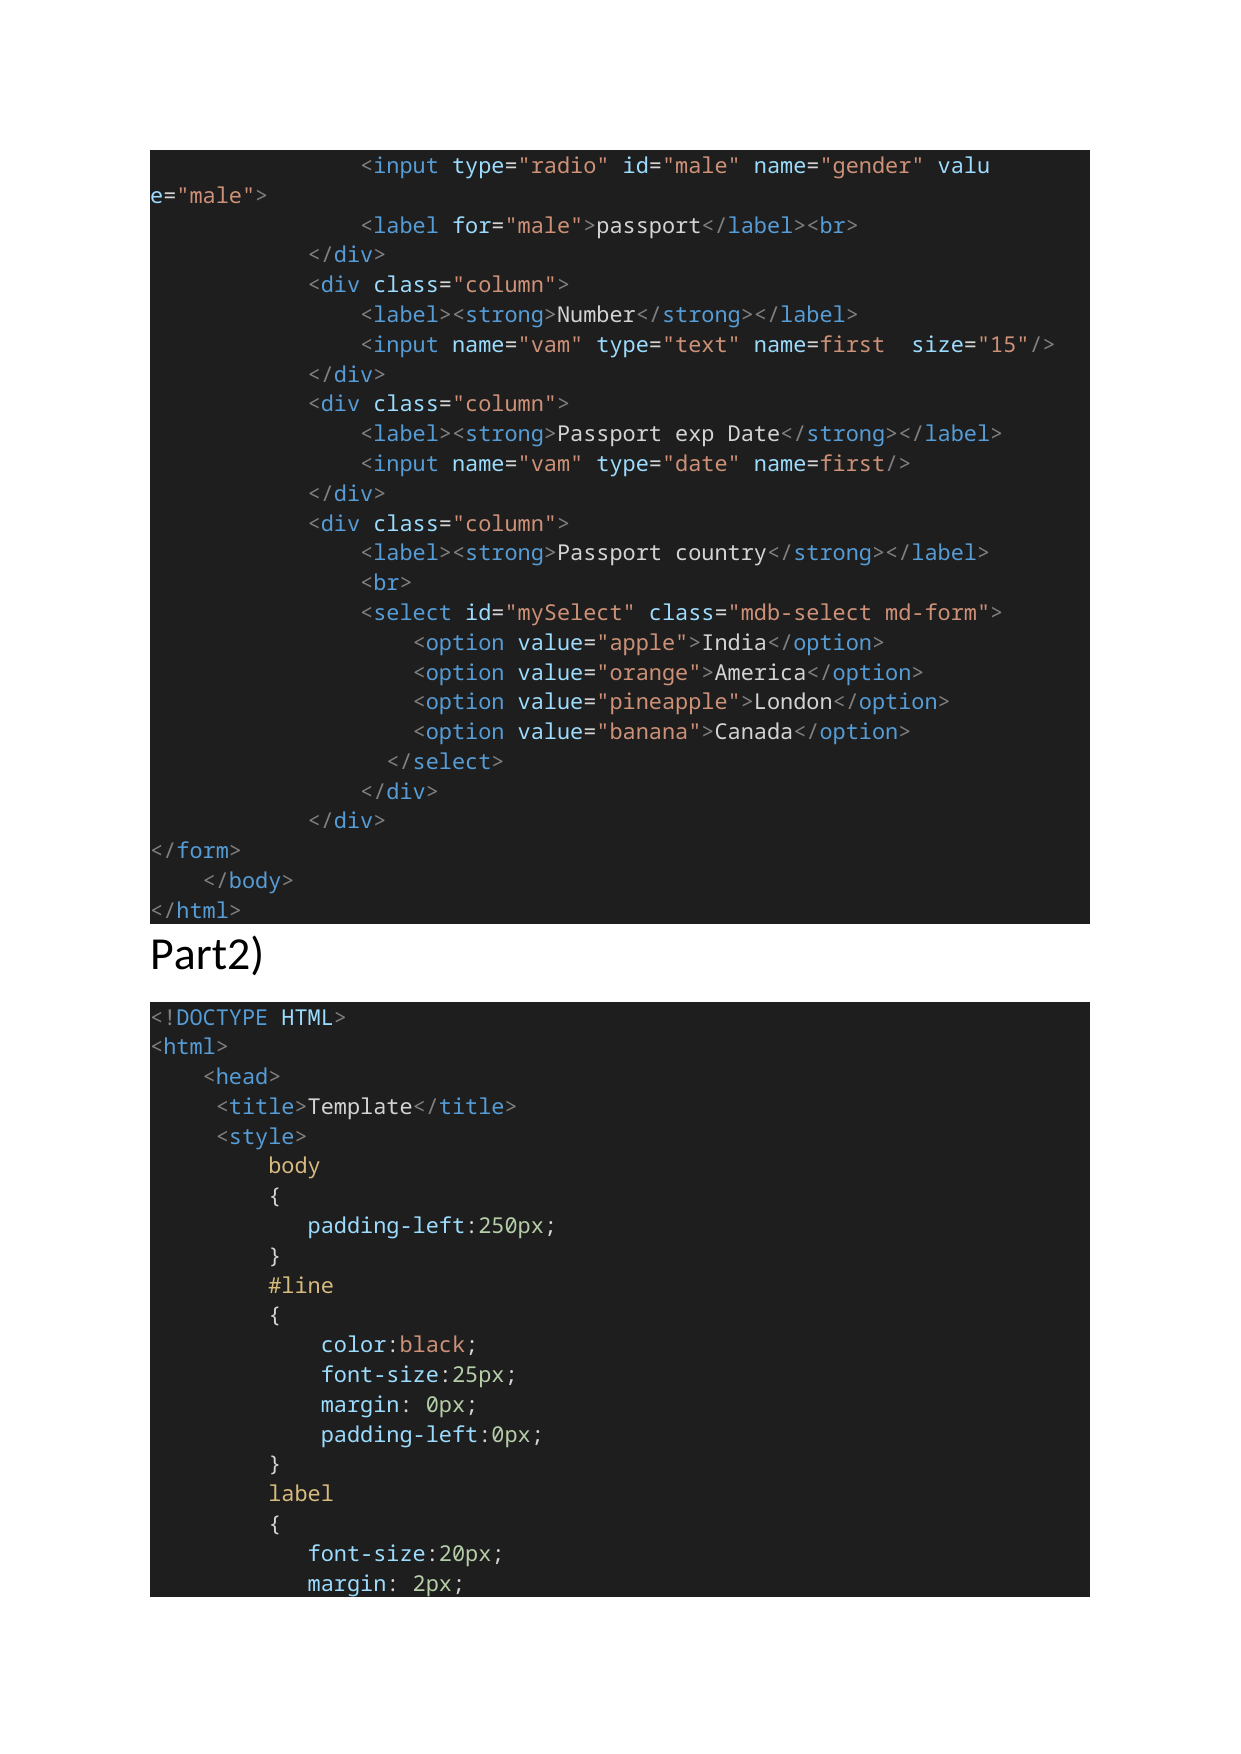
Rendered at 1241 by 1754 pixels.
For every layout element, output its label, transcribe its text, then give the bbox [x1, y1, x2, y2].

text <br> [150, 567, 1090, 597]
text } [150, 1448, 1090, 1478]
text <option value="apple">India</option> [150, 627, 1090, 656]
text Part2) [150, 924, 1090, 981]
text </div> [150, 478, 1090, 507]
text <head> [150, 1061, 1090, 1091]
text </div> [150, 776, 1090, 805]
text { [150, 1180, 1090, 1210]
text </div> [150, 805, 1090, 835]
text } [150, 1240, 1090, 1270]
text <label><strong>Number</strong></label> [150, 299, 1090, 329]
text <option value="banana">Canada</option> [150, 716, 1090, 746]
text <option value="orange">America</option> [150, 656, 1090, 686]
text <title>Template</title> [150, 1091, 1090, 1121]
text </html> [150, 895, 1090, 924]
text padding-left:0px; [150, 1419, 1090, 1448]
text <html> [150, 1031, 1090, 1061]
text </div> [150, 239, 1090, 269]
text <label><strong>Passport exp Date</strong></label> [150, 418, 1090, 448]
text <div class="column"> [150, 269, 1090, 299]
text </div> [150, 358, 1090, 388]
text color:black; [150, 1329, 1090, 1359]
text <label><strong>Passport country</strong></label> [150, 537, 1090, 567]
text <input name="vam" type="text" name=first size="15"/> [150, 329, 1090, 358]
text </body> [150, 865, 1090, 895]
text #line [150, 1270, 1090, 1299]
text <div class="column"> [150, 388, 1090, 418]
text <!DOCTYPE HTML> [150, 1002, 1090, 1031]
text font-size:25px; [150, 1359, 1090, 1389]
text margin: 0px; [150, 1389, 1090, 1419]
text <option value="pineapple">London</option> [150, 686, 1090, 716]
text body [150, 1151, 1090, 1180]
text label [150, 1478, 1090, 1508]
text <div class="column"> [150, 507, 1090, 537]
text <label for="male">passport</label><br> [150, 209, 1090, 239]
text </select> [150, 746, 1090, 776]
text padding-left:250px; [150, 1210, 1090, 1240]
text { [150, 1299, 1090, 1329]
text margin: 2px; [150, 1568, 1090, 1597]
text <input name="vam" type="date" name=first/> [150, 448, 1090, 478]
text <style> [150, 1121, 1090, 1151]
text </form> [150, 835, 1090, 865]
text font-size:20px; [150, 1538, 1090, 1568]
text <select id="mySelect" class="mdb-select md-form"> [150, 597, 1090, 627]
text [150, 150, 1090, 209]
text { [150, 1508, 1090, 1538]
